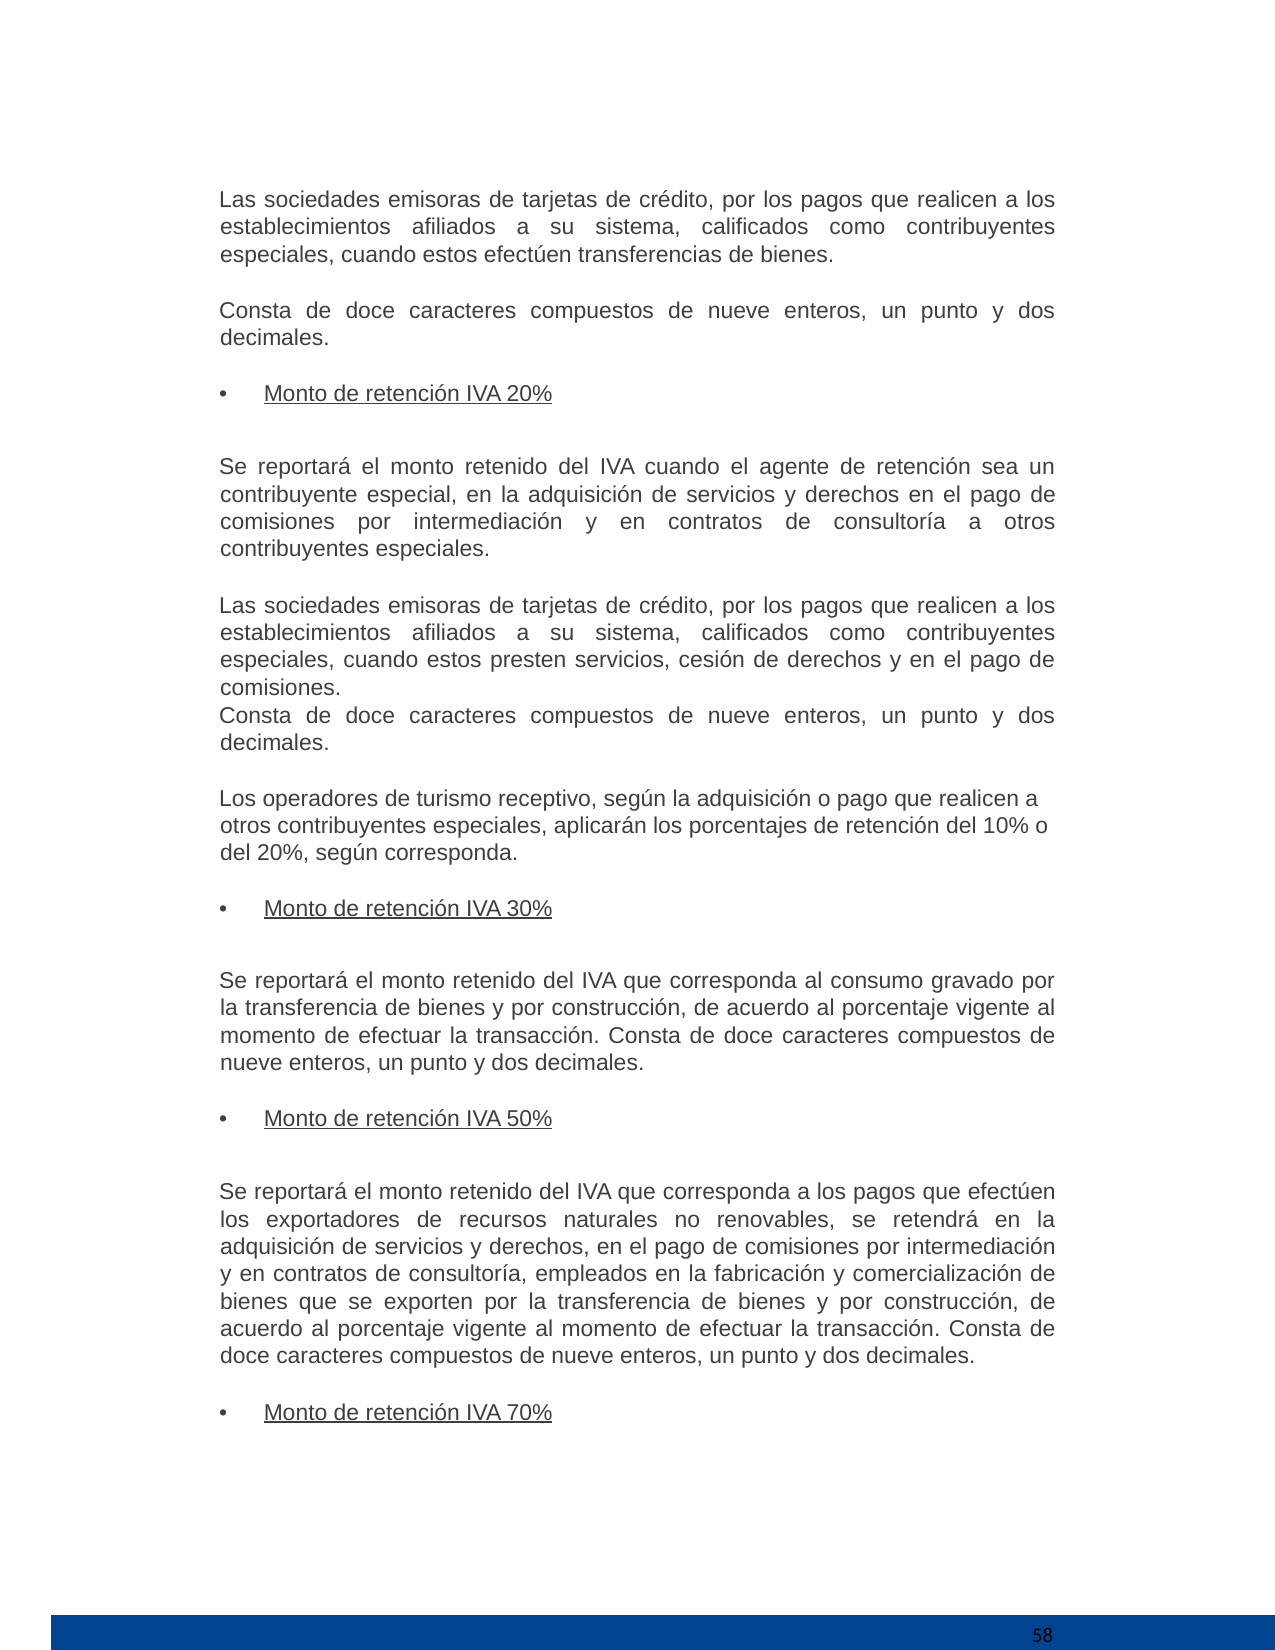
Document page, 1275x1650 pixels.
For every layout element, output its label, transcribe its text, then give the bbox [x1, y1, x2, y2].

text Se reportará el monto retenido del IVA cuando el agente de retención sea un contribuyente especial, en la adquisición de servicios y derechos en el pago de comisiones por intermediación y en contratos de consultoría a otros contribuyentes especiales. [219, 453, 1056, 562]
text Se reportará el monto retenido del IVA que corresponda a los pagos que efectúen los exportadores de recursos naturales no renovables, se retendrá en la adquisición de servicios y derechos, en el pago de comisiones por intermediación y en contratos de consultoría, empleados en la fabricación y comercialización de bienes que se exporten por la transferencia de bienes y por construcción, de acuerdo al porcentaje vigente al momento de efectuar la transacción. Consta de doce caracteres compuestos de nueve enteros, un punto y dos decimales. [219, 1178, 1056, 1369]
text Las sociedades emisoras de tarjetas de crédito, por los pagos que realicen a los establecimientos afiliados a su sistema, calificados como contribuyentes especiales, cuando estos presten servicios, cesión de derechos y en el pago de comisiones. [219, 592, 1056, 700]
list Monto de retención IVA 50% [219, 1105, 1058, 1132]
text Las sociedades emisoras de tarjetas de crédito, por los pagos que realicen a los establecimientos afiliados a su sistema, calificados como contribuyentes especiales, cuando estos efectúen transferencias de bienes. [219, 186, 1056, 267]
list Monto de retención IVA 30% [219, 894, 1058, 921]
list Monto de retención IVA 20% [219, 380, 1058, 407]
text Los operadores de turismo receptivo, según la adquisición o pago que realicen a otros contribuyentes especiales, aplicarán los porcentajes de retención del 10% o del 20%, según corresponda. [219, 785, 1058, 865]
text Consta de doce caracteres compuestos de nueve enteros, un punto y dos decimales. [219, 702, 1056, 755]
text Se reportará el monto retenido del IVA que corresponda al consumo gravado por la transferencia de bienes y por construcción, de acuerdo al porcentaje vigente al momento de efectuar la transacción. Consta de doce caracteres compuestos de nueve enteros, un punto y dos decimales. [219, 967, 1056, 1076]
list Monto de retención IVA 70% [219, 1399, 1058, 1425]
text Consta de doce caracteres compuestos de nueve enteros, un punto y dos decimales. [219, 297, 1056, 351]
